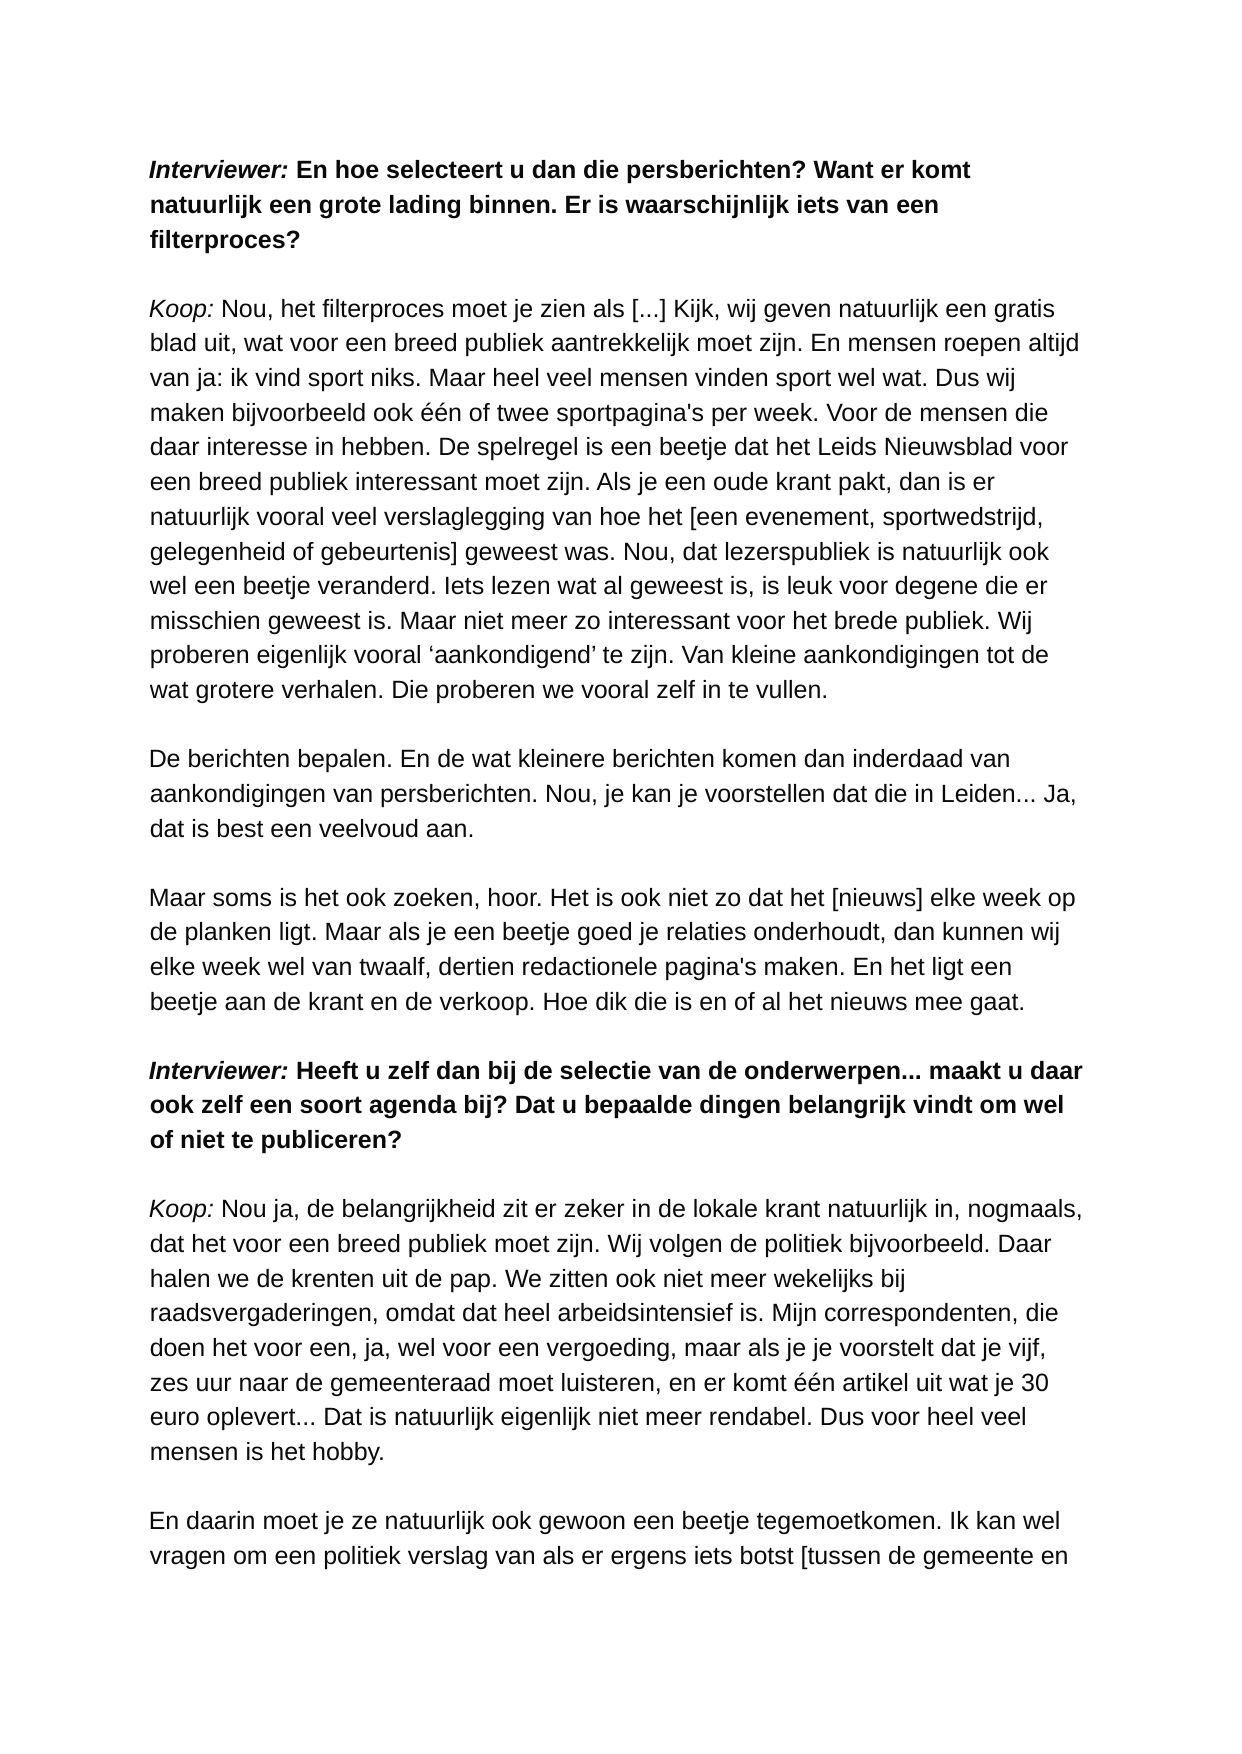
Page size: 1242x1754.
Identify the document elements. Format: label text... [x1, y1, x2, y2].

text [148, 1506, 1088, 1569]
text De berichten bepalen. En de wat kleinere berichten komen dan inderdaad van aankondigingen van persberichten. Nou, je kan je voorstellen dat die in Leiden... Ja, dat is best een veelvoud aan. [148, 744, 1088, 842]
text Koop: Nou, het filterproces moet je zien als [...] Kijk, wij geven natuurlijk een gratis blad uit, wat voor een breed publiek aantrekkelijk moet zijn. En mensen roepen altijd van ja: ik vind sport niks. Maar heel veel mensen vinden sport wel wat. Dus wij maken bijvoorbeeld ook één of twee sportpagina's per week. Voor de mensen die daar interesse in hebben. De spelregel is een beetje dat het Leids Nieuwsblad voor een breed publiek interessant moet zijn. Als je een oude krant pakt, dan is er natuurlijk vooral veel verslaglegging van hoe het [een evenement, sportwedstrijd, gelegenheid of gebeurtenis] geweest was. Nou, dat lezerspubliek is natuurlijk ook wel een beetje veranderd. Iets lezen wat al geweest is, is leuk voor degene die er misschien geweest is. Maar niet meer zo interessant voor het brede publiek. Wij proberen eigenlijk vooral ‘aankondigend’ te zijn. Van kleine aankondigingen tot de wat grotere verhalen. Die proberen we vooral zelf in te vullen. [148, 294, 1088, 704]
text Interviewer: En hoe selecteert u dan die persberichten? Want er komt natuurlijk een grote lading binnen. Er is waarschijnlijk iets van een filterproces? [150, 155, 1089, 253]
text Koop: Nou ja, de belangrijkheid zit er zeker in de lokale krant natuurlijk in, nogmaals, dat het voor een breed publiek moet zijn. Wij volgen de politiek bijvoorbeeld. Daar halen we de krenten uit de pap. We zitten ook niet meer wekelijks bij raadsvergaderingen, omdat dat heel arbeidsintensief is. Mijn correspondenten, die doen het voor een, ja, wel voor een vergoeding, maar als je je voorstelt dat je vijf, zes uur naar de gemeenteraad moet luisteren, en er komt één artikel uit wat je 30 euro oplevert... Dat is natuurlijk eigenlijk niet meer rendabel. Dus voor heel veel mensen is het hobby. [148, 1194, 1088, 1466]
text Maar soms is het ook zoeken, hoor. Het is ook niet zo dat het [nieuws] elke week op de planken ligt. Maar als je een beetje goed je relaties onderhoudt, dan kunnen wij elke week wel van twaalf, dertien redactionele pagina's maken. En het ligt een beetje aan de krant en de verkoop. Hoe dik die is en of al het nieuws mee gaat. [148, 883, 1088, 1016]
text Interviewer: Heeft u zelf dan bij de selectie van de onderwerpen... maakt u daar ook zelf een soort agenda bij? Dat u bepaalde dingen belangrijk vindt om wel of niet te publiceren? [148, 1056, 1088, 1154]
